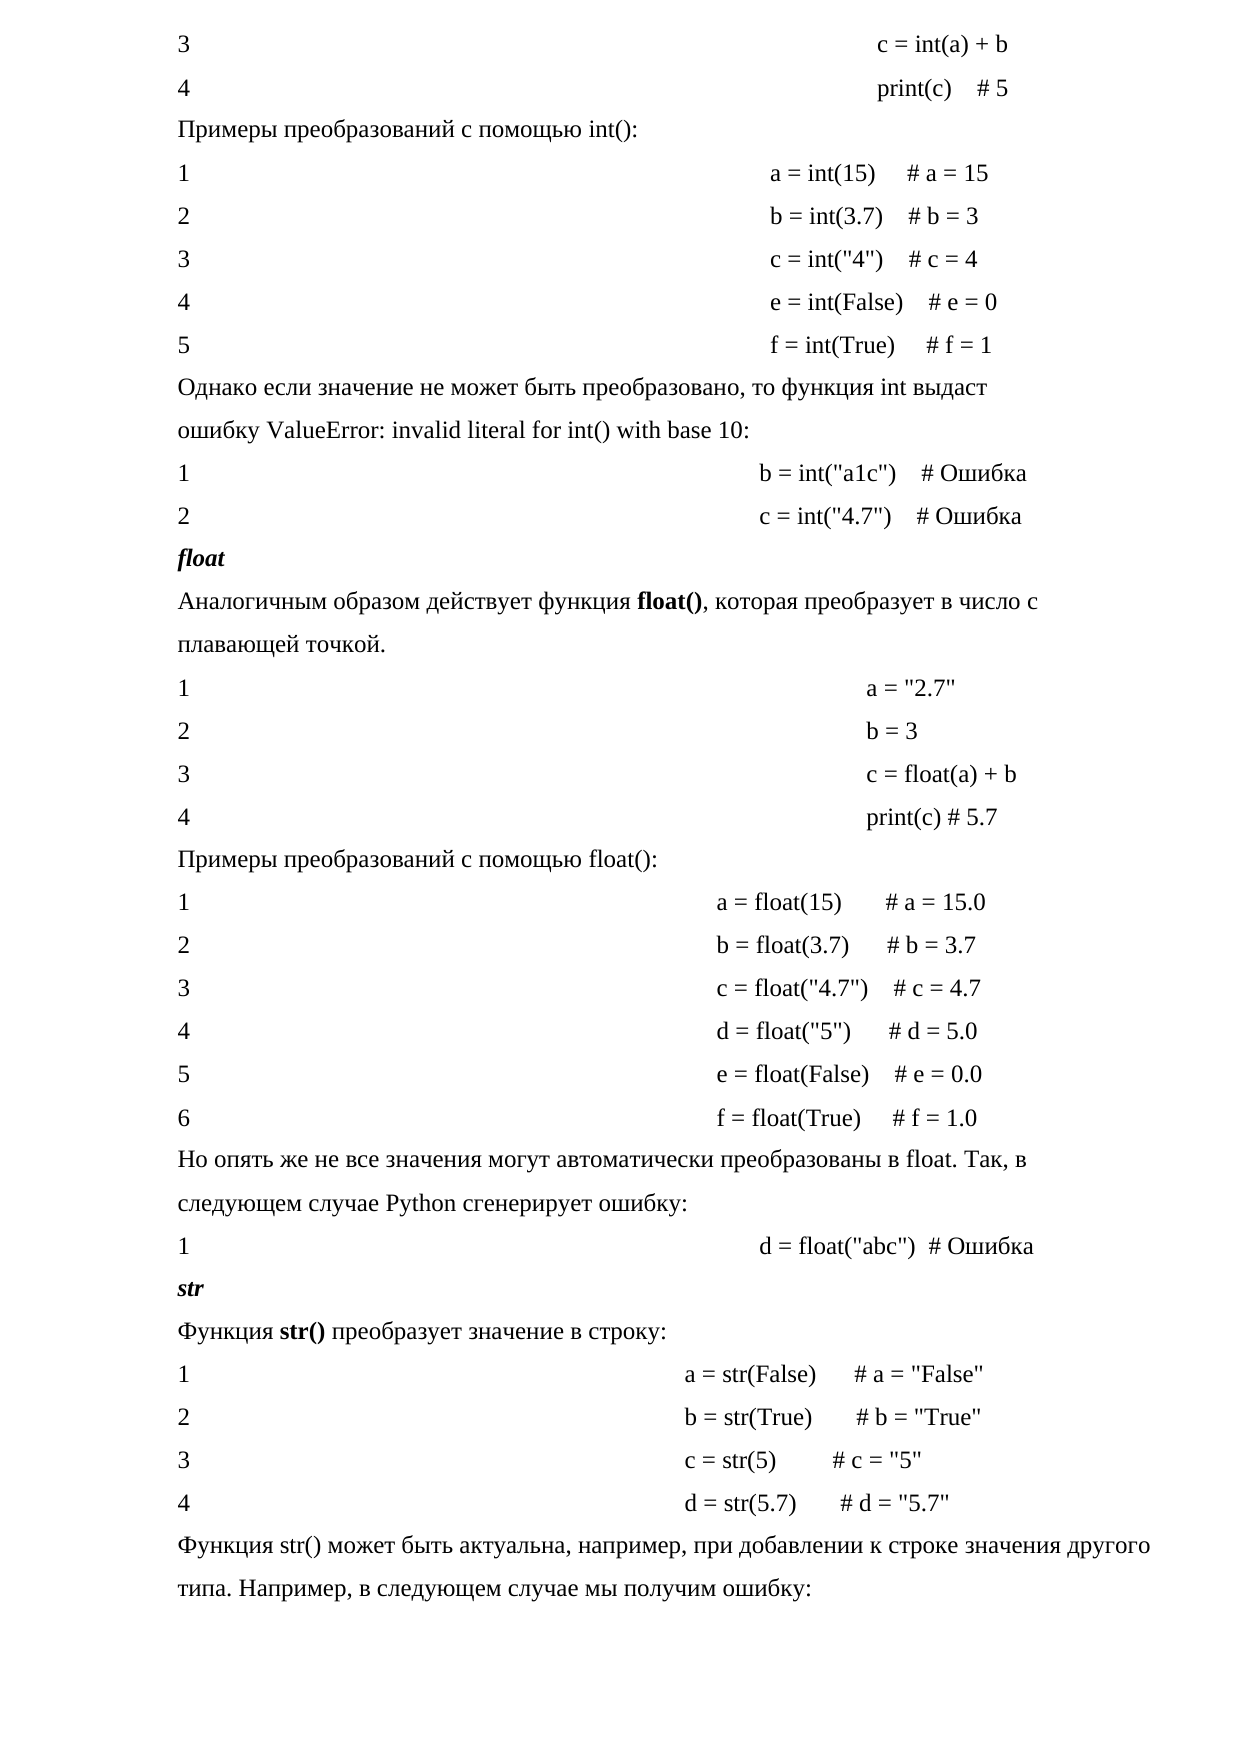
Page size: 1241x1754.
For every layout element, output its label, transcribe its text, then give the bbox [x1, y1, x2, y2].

text Примеры преобразований с помощью int(): [177, 114, 1152, 143]
text Но опять же не все значения могут автоматически преобразованы в float. Так, в следующем случае Python сгенерирует ошибку: [177, 1144, 1152, 1216]
table_header a = str(False) # a = "False" b = str(True) # b = "True" c = str(5) # c = "5" d = str(5.7) # d = "5.7" [684, 1359, 1057, 1530]
text Однако если значение не может быть преобразовано, то функция int выдаст ошибку ValueError: invalid literal for int() with base 10: [177, 372, 1152, 444]
table_header 1 2 3 4 5 [177, 158, 770, 372]
text Функция str() может быть актуальна, например, при добавлении к строке значения другого типа. Например, в следующем случае мы получим ошибку: [177, 1530, 1152, 1602]
text Аналогичным образом действует функция float(), которая преобразует в число с плавающей точкой. [177, 586, 1152, 658]
table_header a = float(15) # a = 15.0 b = float(3.7) # b = 3.7 c = float("4.7") # c = 4.7 d = float("5") # d = 5.0 e = float(False) # e = 0.0 f = float(True) # f = 1.0 [716, 887, 1057, 1144]
table_header d = float("abc") # Ошибка [759, 1231, 1057, 1273]
subtitle float [177, 543, 1152, 572]
table_header 1 2 [177, 458, 759, 543]
table_header 1 2 3 4 [177, 30, 877, 114]
table_header 1 2 3 4 [177, 1359, 684, 1530]
table_header a = int(15) # a = 15 b = int(3.7) # b = 3 c = int("4") # c = 4 e = int(False) # e = 0 f = int(True) # f = 1 [770, 158, 1057, 372]
text Примеры преобразований с помощью float(): [177, 844, 1152, 873]
table_header 1 2 3 4 5 6 [177, 887, 716, 1144]
table_header 1 2 3 4 [177, 673, 866, 844]
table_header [877, 30, 1057, 114]
subtitle str [177, 1273, 1152, 1301]
table_header a = "2.7" b = 3 c = float(a) + b print(c) # 5.7 [866, 673, 1057, 844]
table_header 1 [177, 1231, 759, 1273]
table_header b = int("a1c") # Ошибка c = int("4.7") # Ошибка [759, 458, 1057, 543]
text Функция str() преобразует значение в строку: [177, 1316, 1152, 1344]
